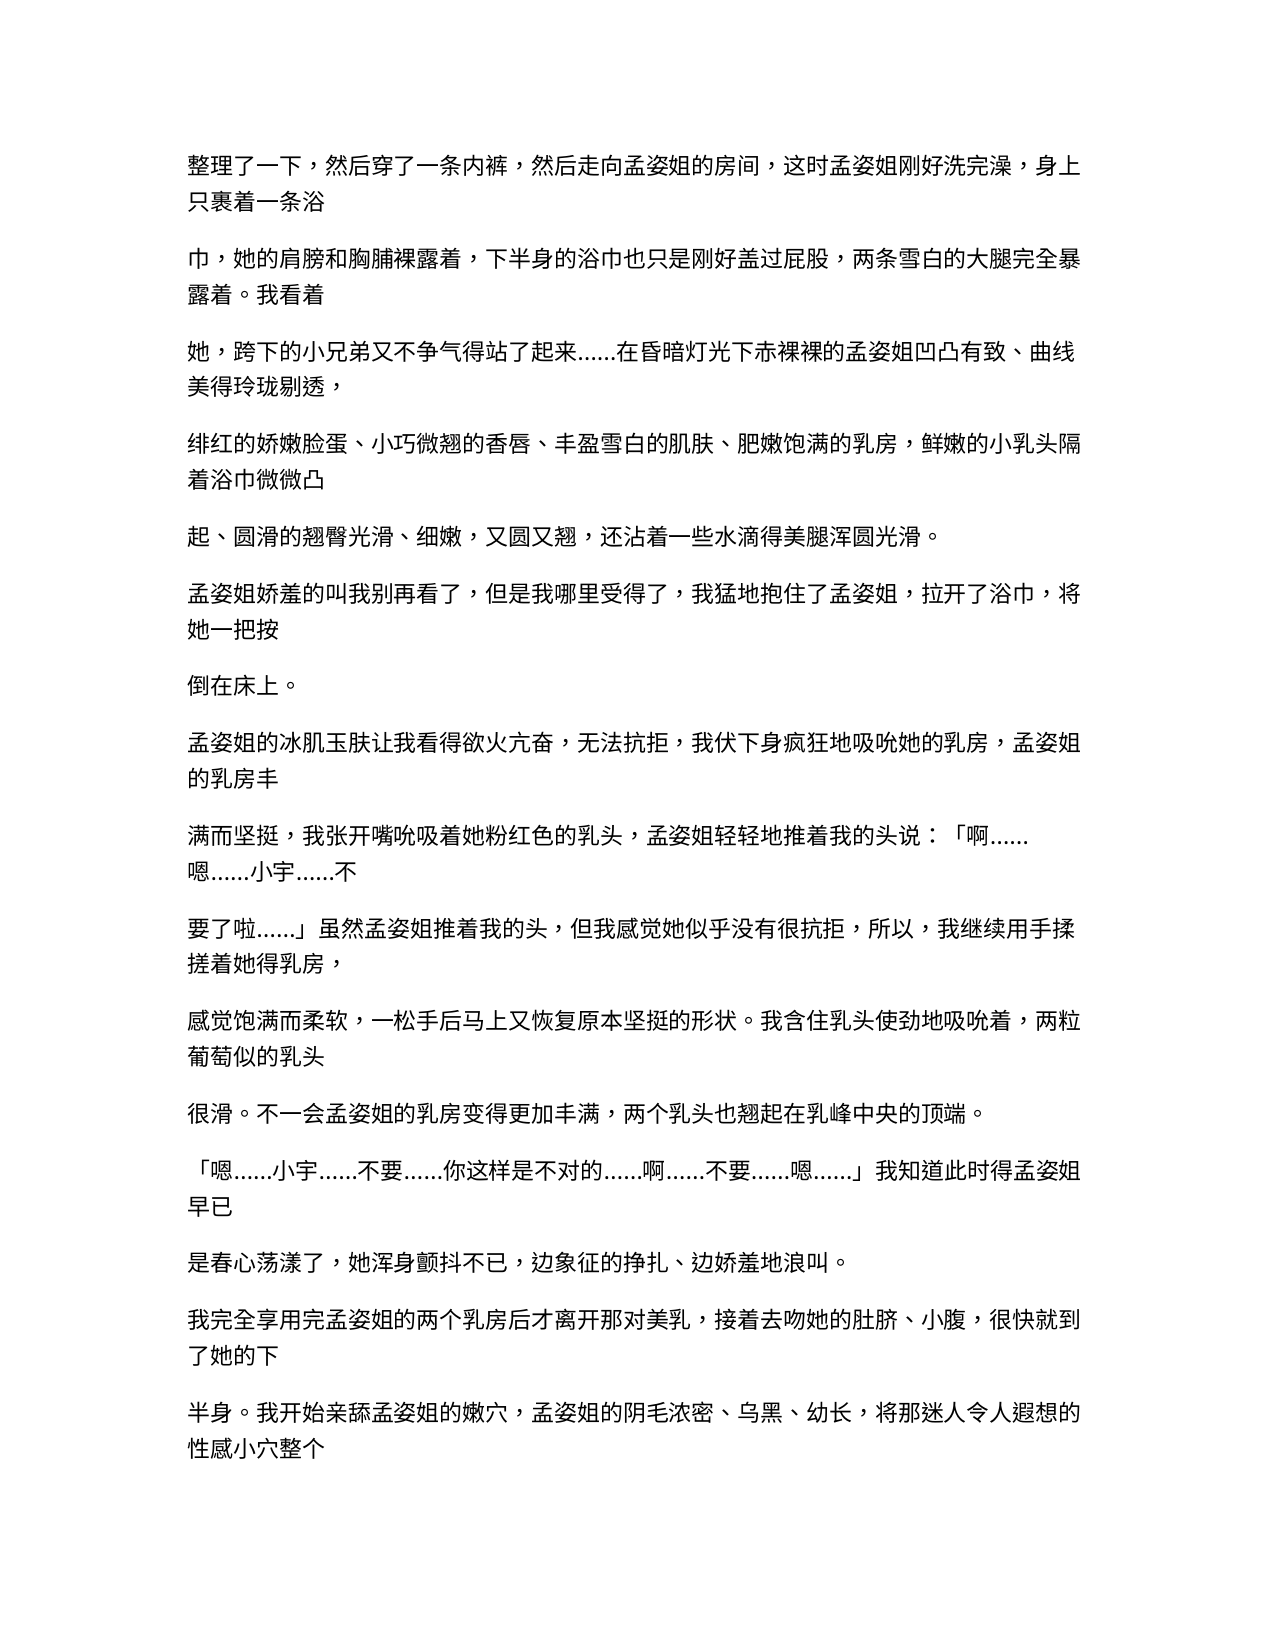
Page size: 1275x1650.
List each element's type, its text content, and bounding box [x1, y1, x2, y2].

text 是春心荡漾了，她浑身颤抖不已，边象征的挣扎、边娇羞地浪叫。 [187, 1247, 1087, 1279]
text 孟姿姐娇羞的叫我别再看了，但是我哪里受得了，我猛地抱住了孟姿姐，拉开了浴巾，将她一把按 [187, 578, 1087, 645]
text 感觉饱满而柔软，一松手后马上又恢复原本坚挺的形状。我含住乳头使劲地吸吮着，两粒葡萄似的乳头 [187, 1005, 1087, 1072]
text 她，跨下的小兄弟又不争气得站了起来……在昏暗灯光下赤裸裸的孟姿姐凹凸有致、曲线美得玲珑剔透， [187, 335, 1087, 403]
text 很滑。不一会孟姿姐的乳房变得更加丰满，两个乳头也翘起在乳峰中央的顶端。 [187, 1098, 1087, 1129]
text 巾，她的肩膀和胸脯裸露着，下半身的浴巾也只是刚好盖过屁股，两条雪白的大腿完全暴露着。我看着 [187, 243, 1087, 310]
text 整理了一下，然后穿了一条内裤，然后走向孟姿姐的房间，这时孟姿姐刚好洗完澡，身上只裹着一条浴 [187, 150, 1087, 217]
text 绯红的娇嫩脸蛋、小巧微翘的香唇、丰盈雪白的肌肤、肥嫩饱满的乳房，鲜嫩的小乳头隔着浴巾微微凸 [187, 428, 1087, 495]
text 我完全享用完孟姿姐的两个乳房后才离开那对美乳，接着去吻她的肚脐、小腹，很快就到了她的下 [187, 1304, 1087, 1371]
text 满而坚挺，我张开嘴吮吸着她粉红色的乳头，孟姿姐轻轻地推着我的头说：「啊……嗯……小宇……不 [187, 820, 1087, 887]
text 倒在床上。 [187, 670, 1087, 702]
text 孟姿姐的冰肌玉肤让我看得欲火亢奋，无法抗拒，我伏下身疯狂地吸吮她的乳房，孟姿姐的乳房丰 [187, 727, 1087, 794]
text 「嗯……小宇……不要……你这样是不对的……啊……不要……嗯……」我知道此时得孟姿姐早已 [187, 1155, 1087, 1222]
text 半身。我开始亲舔孟姿姐的嫩穴，孟姿姐的阴毛浓密、乌黑、幼长，将那迷人令人遐想的性感小穴整个 [187, 1397, 1087, 1464]
text 起、圆滑的翘臀光滑、细嫩，又圆又翘，还沾着一些水滴得美腿浑圆光滑。 [187, 521, 1087, 552]
text 要了啦……」虽然孟姿姐推着我的头，但我感觉她似乎没有很抗拒，所以，我继续用手揉搓着她得乳房， [187, 912, 1087, 980]
